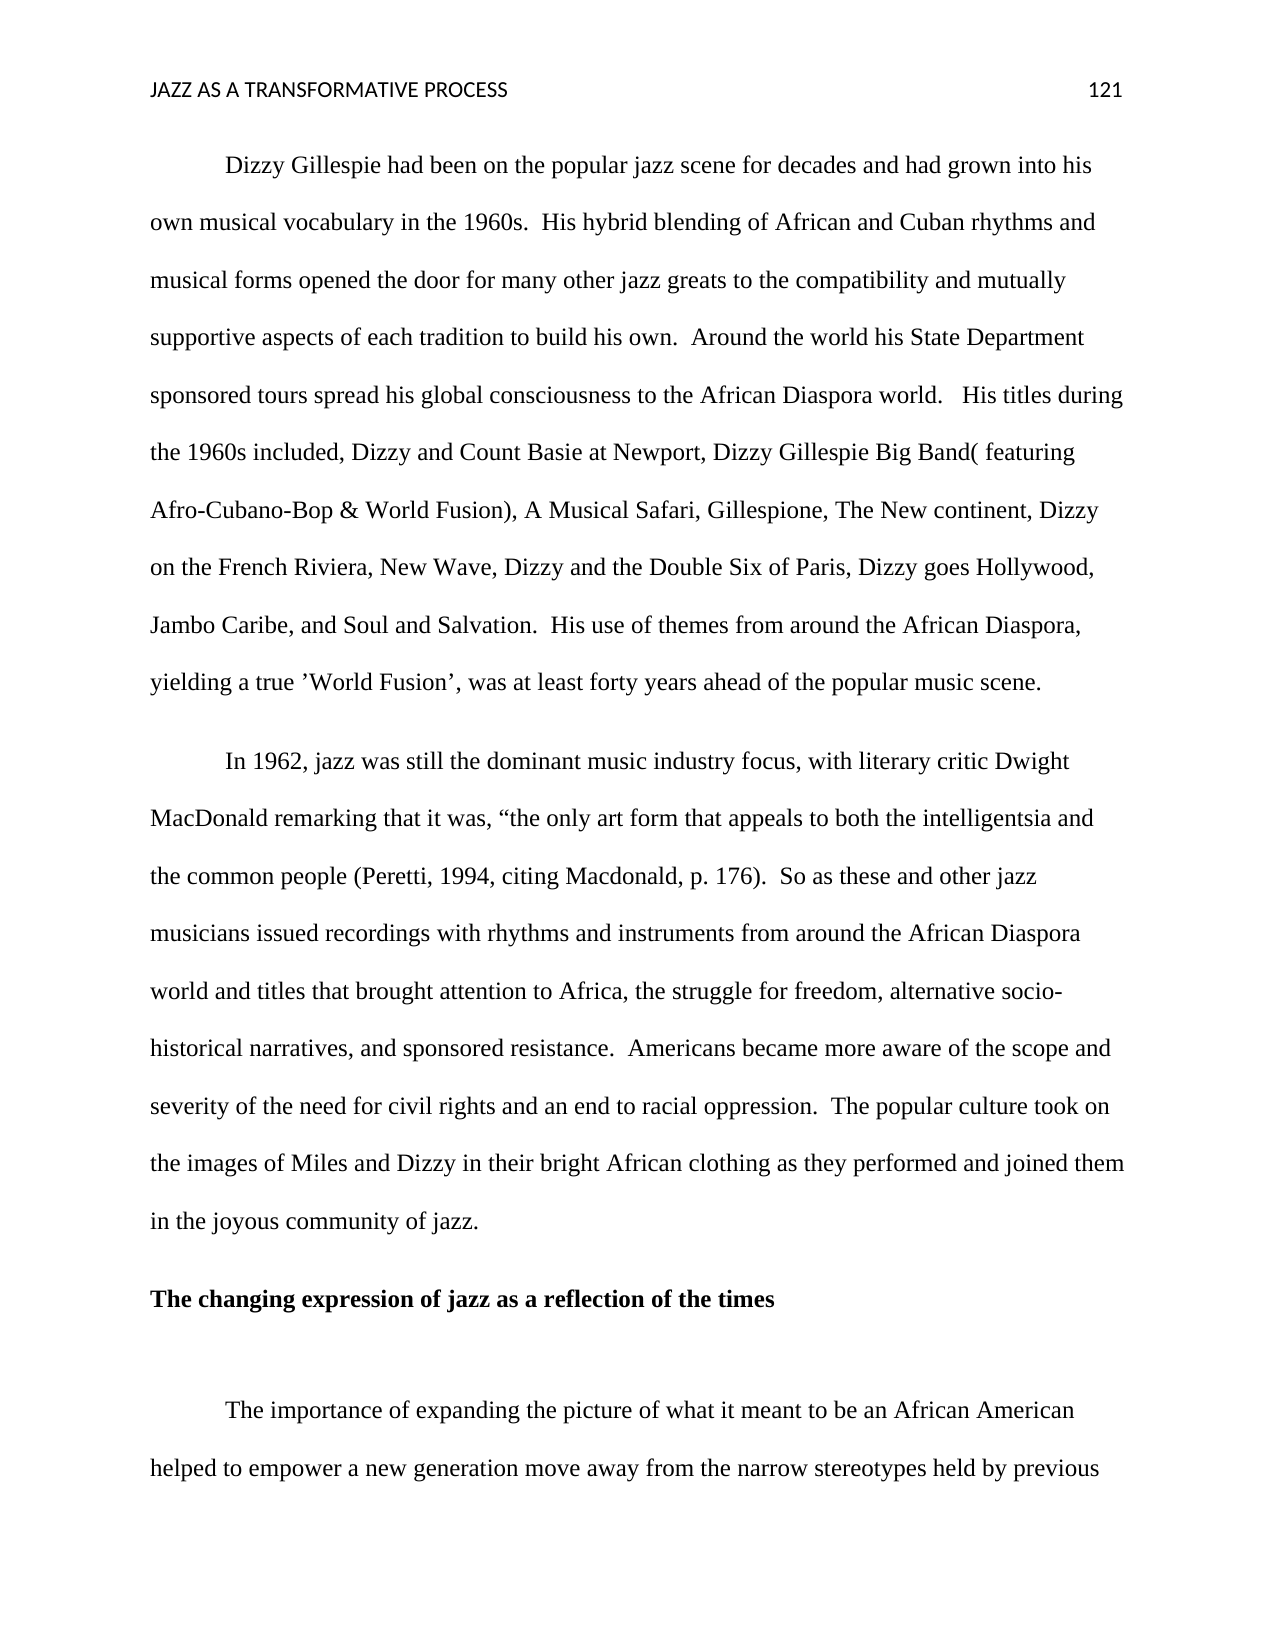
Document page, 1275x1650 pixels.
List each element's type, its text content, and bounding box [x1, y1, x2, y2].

text Dizzy Gillespie had been on the popular jazz scene for decades and had grown into his own musical vocabulary in the 1960s. His hybrid blending of African and Cuban rhythms and musical forms opened the door for many other jazz greats to the compatibility and mutually supportive aspects of each tradition to build his own. Around the world his State Department sponsored tours spread his global consciousness to the African Diaspora world. His titles during the 1960s included, Dizzy and Count Basie at Newport, Dizzy Gillespie Big Band( featuring Afro-Cubano-Bop & World Fusion), A Musical Safari, Gillespione, The New continent, Dizzy on the French Riviera, New Wave, Dizzy and the Double Six of Paris, Dizzy goes Hollywood, Jambo Caribe, and Soul and Salvation. His use of themes from around the African Diaspora, yielding a true ’World Fusion’, was at least forty years ahead of the popular music scene. [150, 150, 1125, 696]
subtitle The changing expression of jazz as a reflection of the times [150, 1284, 1125, 1313]
text In 1962, jazz was still the dominant music industry focus, with literary critic Dwight MacDonald remarking that it was, “the only art form that appeals to both the intelligentsia and the common people (Peretti, 1994, citing Macdonald, p. 176). So as these and other jazz musicians issued recordings with rhythms and instruments from around the African Diaspora world and titles that brought attention to Africa, the struggle for freedom, alternative socio-historical narratives, and sponsored resistance. Americans became more aware of the scope and severity of the need for civil rights and an end to racial oppression. The popular culture took on the images of Miles and Dizzy in their bright African clothing as they performed and joined them in the joyous community of jazz. [150, 746, 1125, 1234]
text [150, 1396, 1125, 1482]
